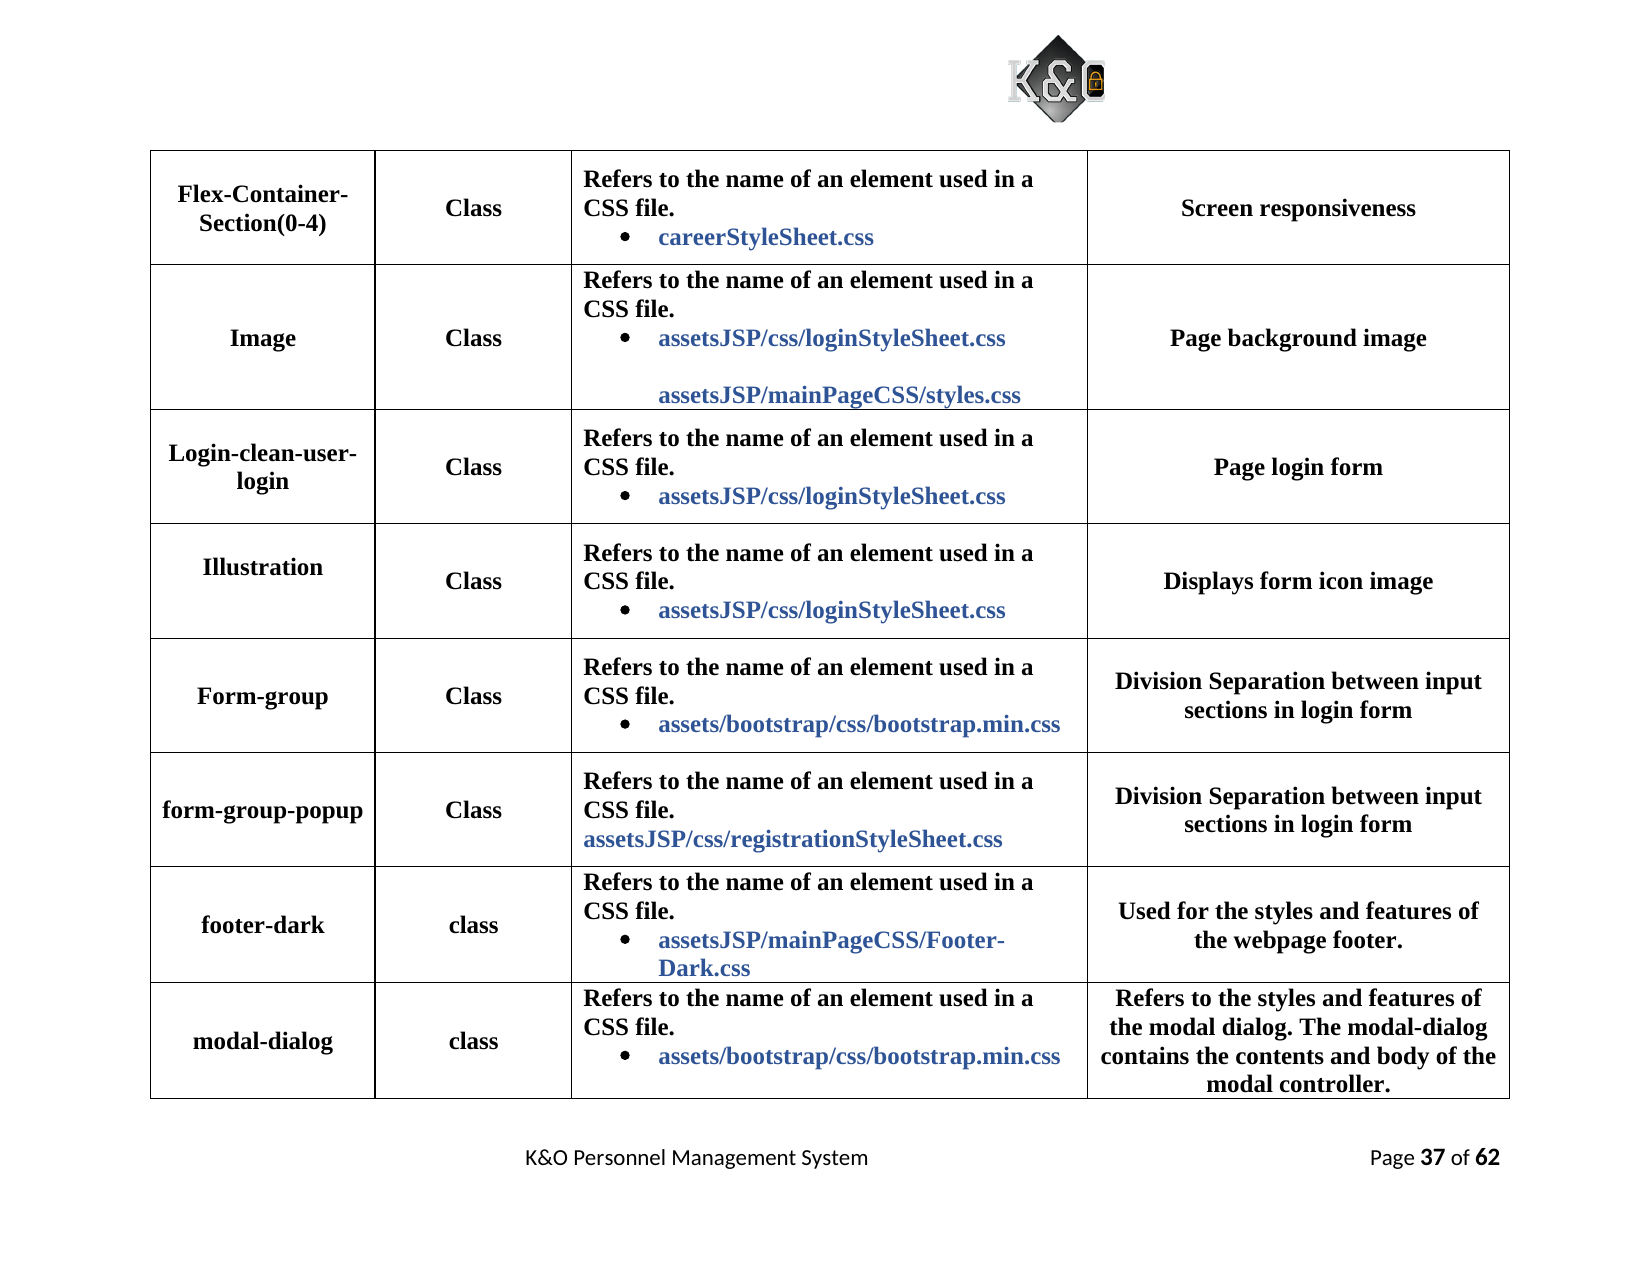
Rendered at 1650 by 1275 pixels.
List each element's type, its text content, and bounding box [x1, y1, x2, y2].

table_cell Class [376, 151, 571, 264]
table_cell modal-dialog [151, 983, 374, 1098]
table_cell Form-group [151, 639, 374, 752]
table_cell Class [376, 410, 571, 523]
table_cell Class [376, 265, 571, 409]
table_cell Used for the styles and features of the webpage footer. [1088, 867, 1509, 982]
table_cell Refers to the name of an element used in a CSS file. assetsJSP/mainPageCSS/Footer-Dark.css [572, 867, 1087, 982]
table_cell Refers to the name of an element used in a CSS file. careerStyleSheet.css [572, 151, 1087, 264]
table_cell Refers to the name of an element used in a CSS file. assetsJSP/css/loginStyleSheet.css assetsJSP/mainPageCSS/styles.css [572, 265, 1087, 409]
table_cell Refers to the name of an element used in a CSS file. assetsJSP/css/registrationStyleSheet.css [572, 753, 1087, 866]
table_cell form-group-popup [151, 753, 374, 866]
table_cell class [376, 983, 571, 1098]
table_cell Login-clean-user-login [151, 410, 374, 523]
table_cell Displays form icon image [1088, 524, 1509, 638]
table_cell Refers to the name of an element used in a CSS file. assets/bootstrap/css/bootstrap.min.css [572, 983, 1087, 1098]
table_cell Refers to the name of an element used in a CSS file. assets/bootstrap/css/bootstrap.min.css [572, 639, 1087, 752]
table_cell Illustration [151, 524, 374, 638]
picture [1007, 34, 1105, 122]
table_cell class [376, 867, 571, 982]
table_cell Division Separation between input sections in login form [1088, 639, 1509, 752]
table_cell Refers to the name of an element used in a CSS file. assetsJSP/css/loginStyleSheet.css [572, 524, 1087, 638]
table_cell Class [376, 524, 571, 638]
table_cell Flex-Container-Section(0-4) [151, 151, 374, 264]
table_cell Page login form [1088, 410, 1509, 523]
table_cell Image [151, 265, 374, 409]
table_cell Refers to the styles and features of the modal dialog. The modal-dialog contains the contents and body of the modal controller. [1088, 983, 1509, 1098]
table_cell Refers to the name of an element used in a CSS file. assetsJSP/css/loginStyleSheet.css [572, 410, 1087, 523]
table_cell Page background image [1088, 265, 1509, 409]
table_cell footer-dark [151, 867, 374, 982]
table_cell Class [376, 753, 571, 866]
table_cell Class [376, 639, 571, 752]
table_cell Screen responsiveness [1088, 151, 1509, 264]
table_cell Division Separation between input sections in login form [1088, 753, 1509, 866]
